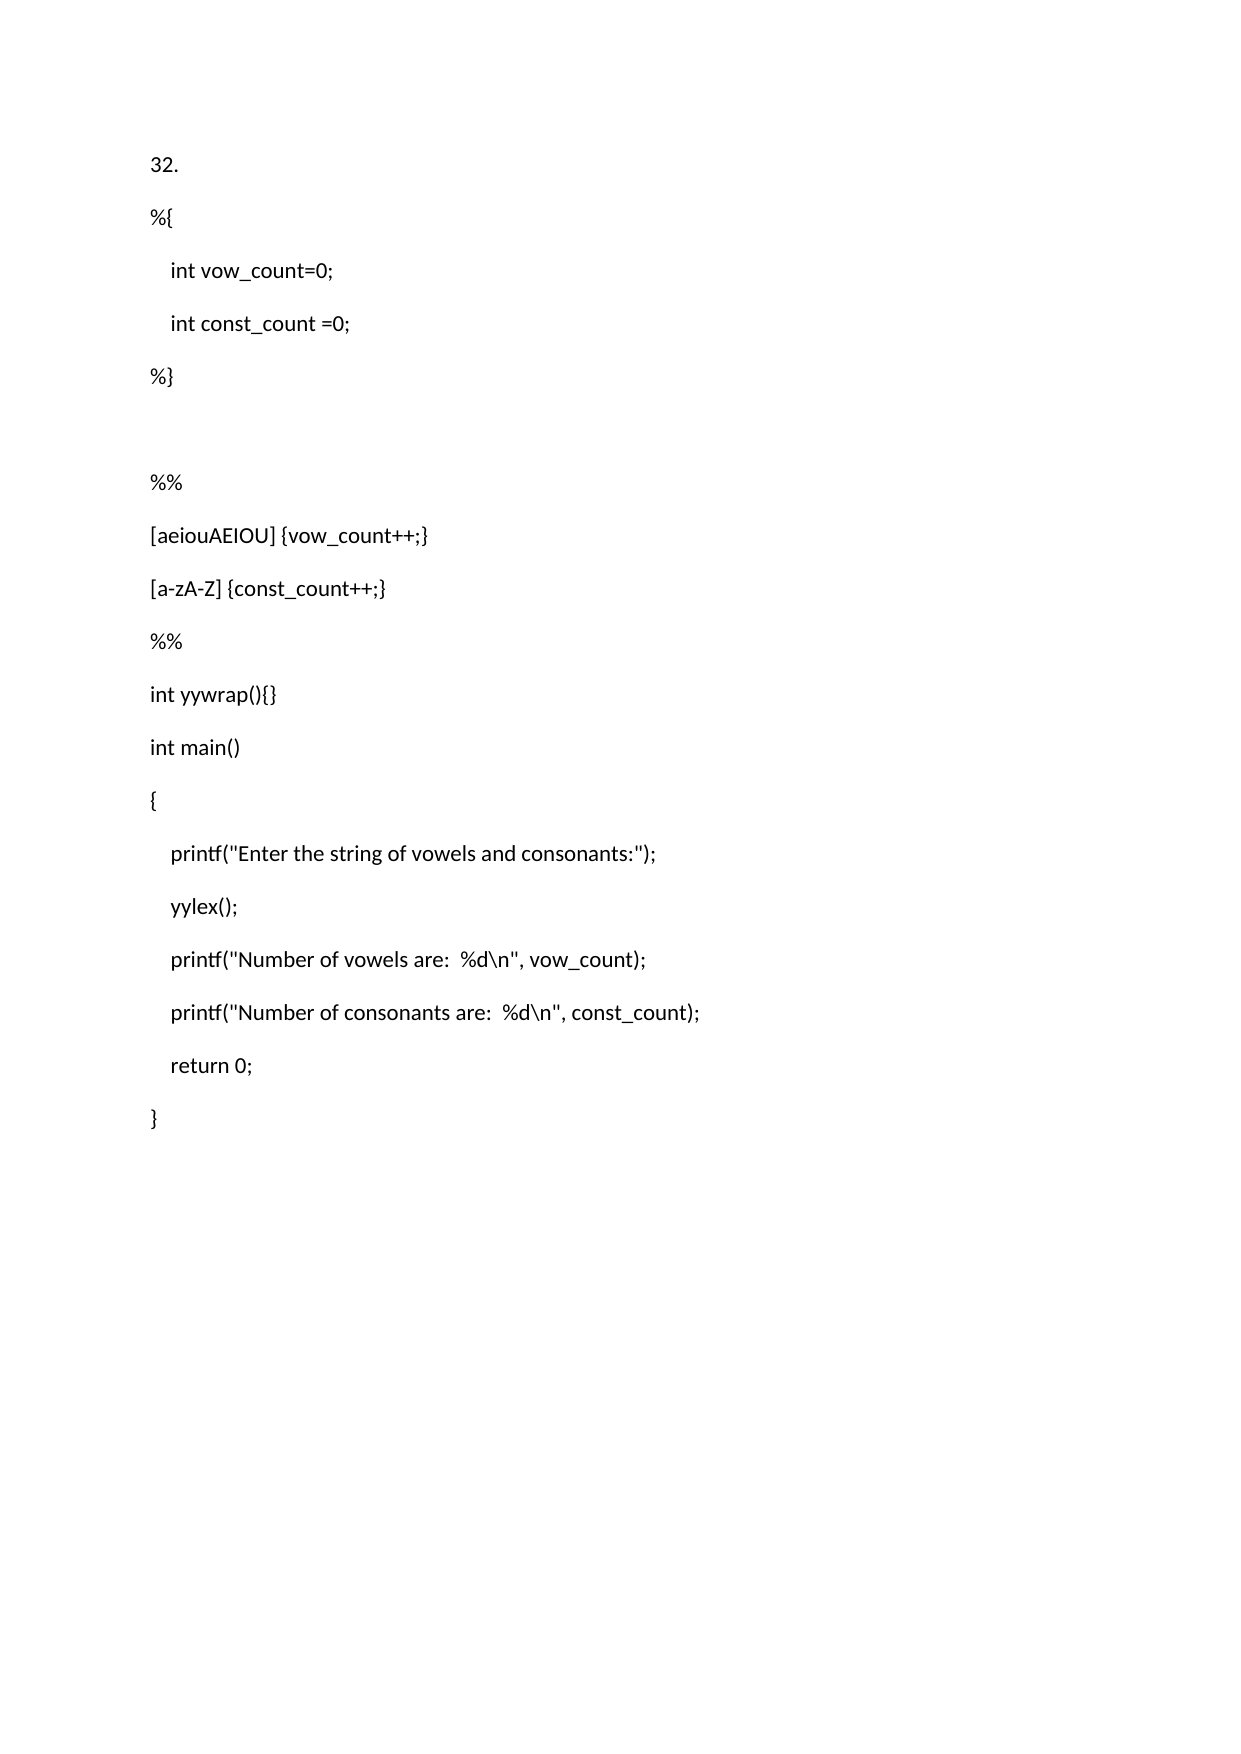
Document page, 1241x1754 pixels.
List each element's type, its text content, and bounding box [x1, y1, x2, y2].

text %% [150, 468, 1090, 496]
text int const_count =0; [150, 309, 1090, 337]
text return 0; [150, 1051, 1090, 1079]
text int main() [150, 733, 1090, 761]
text printf("Number of vowels are: %d\n", vow_count); [150, 945, 1090, 973]
text [aeiouAEIOU] {vow_count++;} [150, 521, 1090, 549]
text [a-zA-Z] {const_count++;} [150, 574, 1090, 602]
text { [150, 786, 1090, 814]
text int vow_count=0; [150, 256, 1090, 284]
text printf("Number of consonants are: %d\n", const_count); [150, 998, 1090, 1026]
text printf("Enter the string of vowels and consonants:"); [150, 839, 1090, 867]
text %} [150, 362, 1090, 390]
text int yywrap(){} [150, 680, 1090, 708]
text %{ [150, 203, 1090, 231]
text yylex(); [150, 892, 1090, 920]
text %% [150, 627, 1090, 655]
text 32. [150, 150, 1090, 178]
text } [150, 1104, 1090, 1132]
